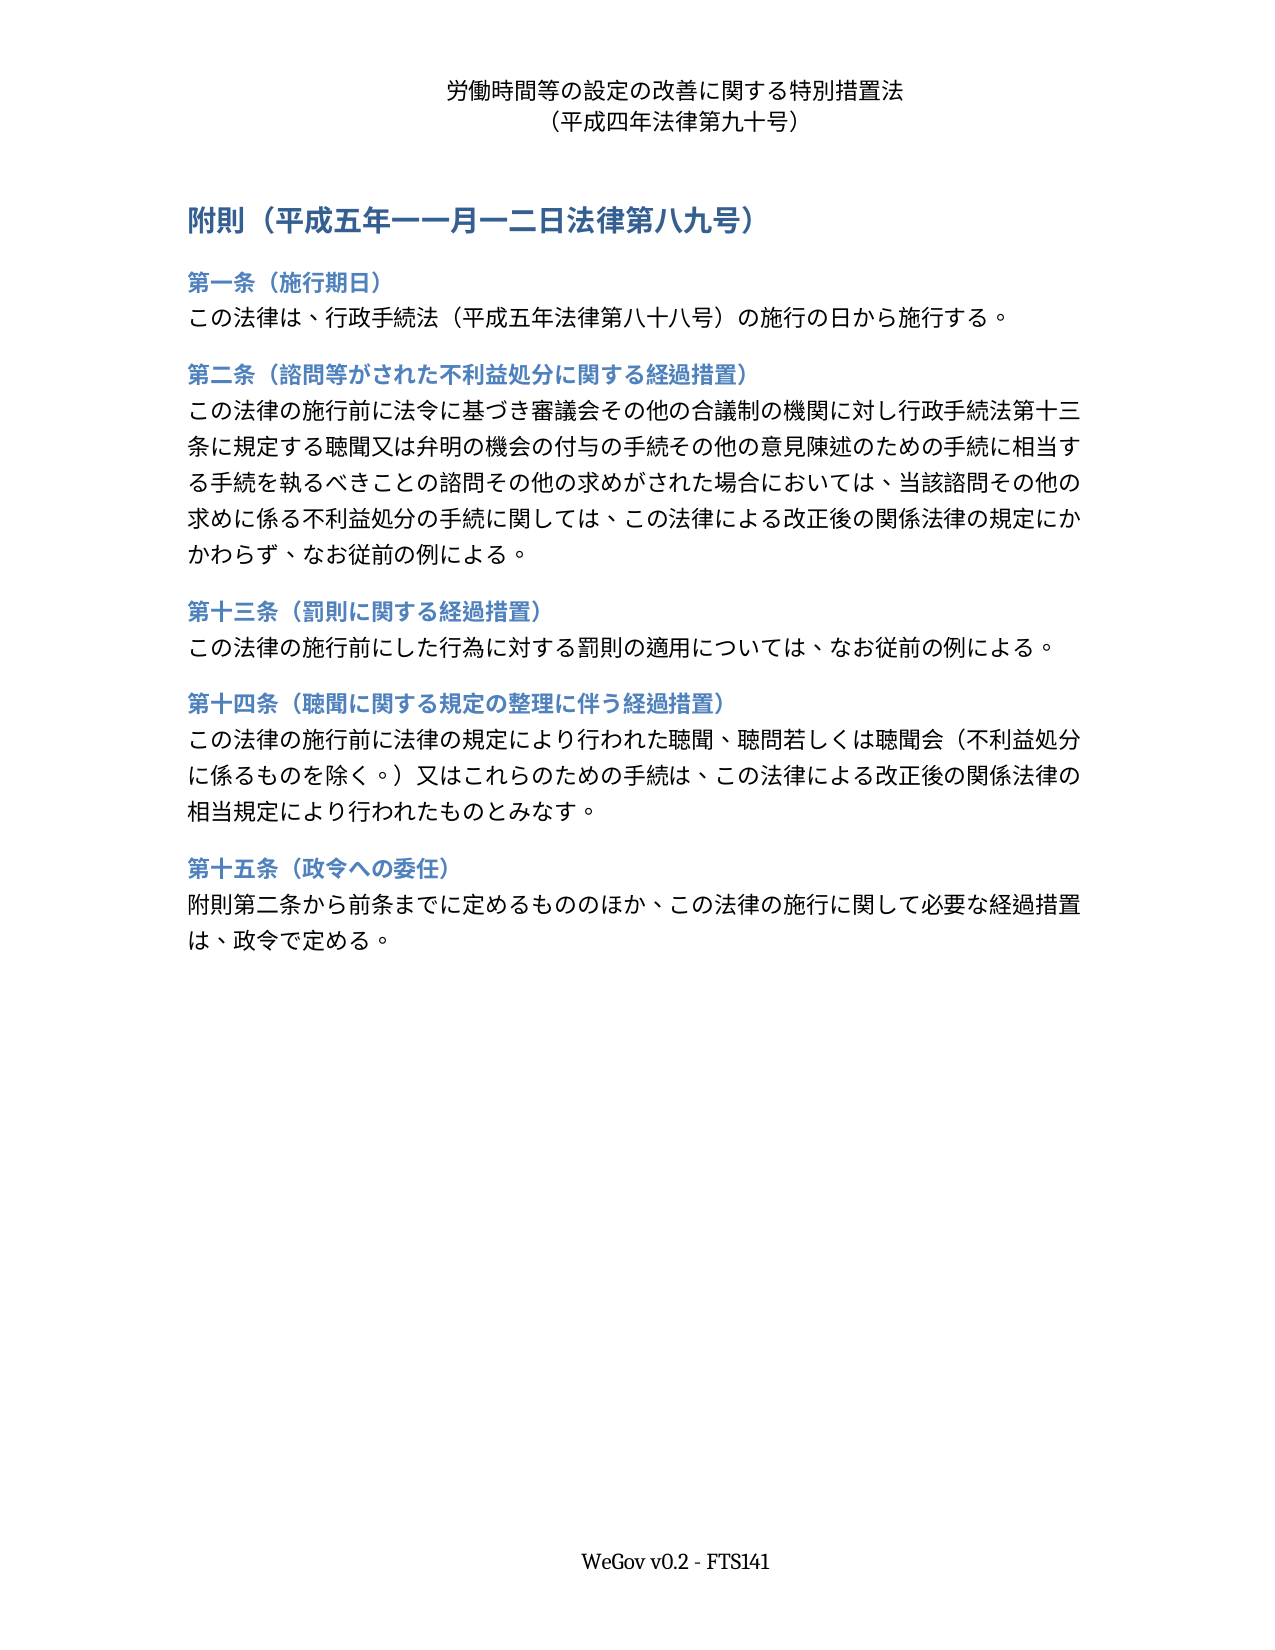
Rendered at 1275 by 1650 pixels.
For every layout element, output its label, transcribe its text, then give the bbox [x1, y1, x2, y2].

subtitle 第一条（施行期日） [187, 266, 1087, 298]
subtitle 附則（平成五年一一月一二日法律第八九号） [187, 200, 1087, 240]
text この法律の施行前に法律の規定により行われた聴聞、聴問若しくは聴聞会（不利益処分に係るものを除く。）又はこれらのための手続は、この法律による改正後の関係法律の相当規定により行われたものとみなす。 [187, 724, 1087, 827]
subtitle 第十三条（罰則に関する経過措置） [187, 596, 1087, 627]
subtitle 第二条（諮問等がされた不利益処分に関する経過措置） [187, 359, 1087, 390]
text この法律の施行前にした行為に対する罰則の適用については、なお従前の例による。 [187, 632, 1087, 663]
text この法律は、行政手続法（平成五年法律第八十八号）の施行の日から施行する。 [187, 302, 1087, 334]
subtitle 第十四条（聴聞に関する規定の整理に伴う経過措置） [187, 688, 1087, 719]
text 附則第二条から前条までに定めるもののほか、この法律の施行に関して必要な経過措置は、政令で定める。 [187, 889, 1087, 956]
subtitle 第十五条（政令への委任） [187, 853, 1087, 884]
text この法律の施行前に法令に基づき審議会その他の合議制の機関に対し行政手続法第十三条に規定する聴聞又は弁明の機会の付与の手続その他の意見陳述のための手続に相当する手続を執るべきことの諮問その他の求めがされた場合においては、当該諮問その他の求めに係る不利益処分の手続に関しては、この法律による改正後の関係法律の規定にかかわらず、なお従前の例による。 [187, 395, 1087, 570]
